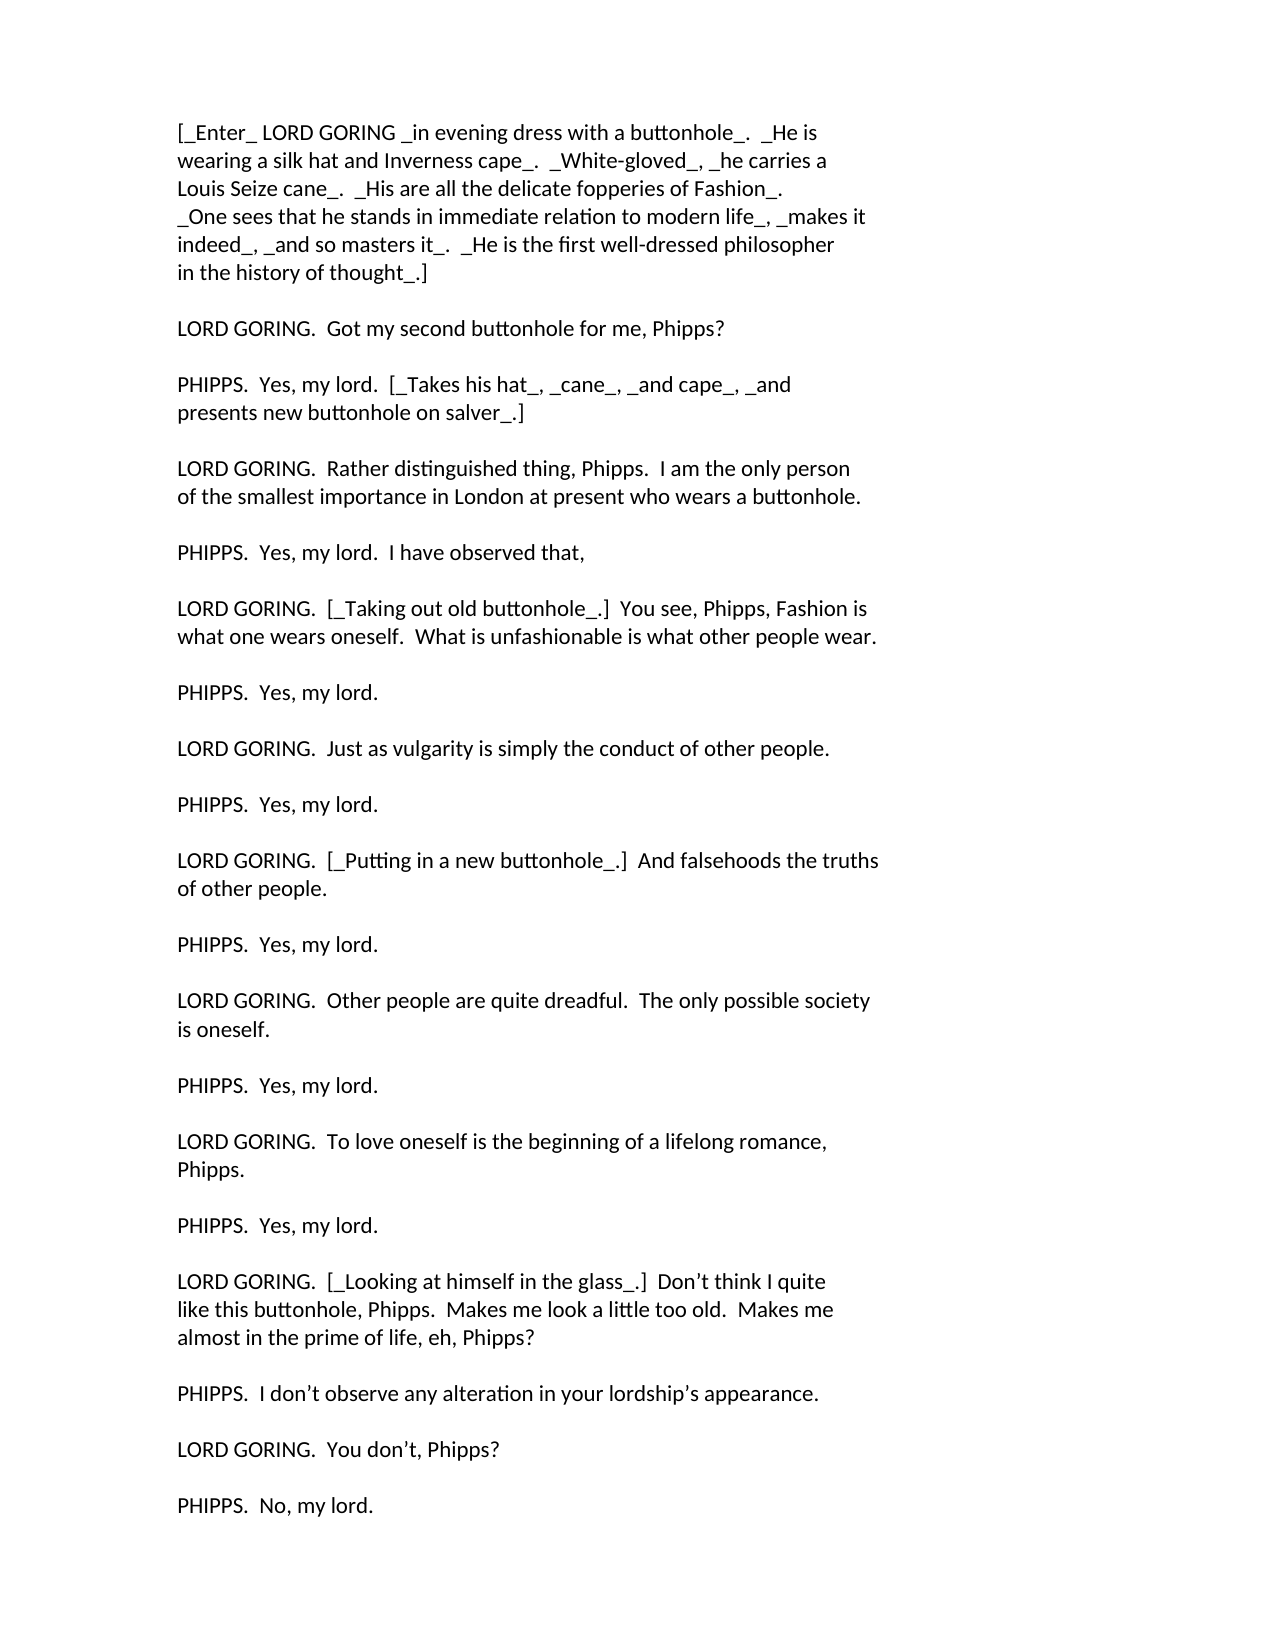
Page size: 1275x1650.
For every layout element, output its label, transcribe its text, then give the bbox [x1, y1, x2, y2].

text is oneself. [177, 1015, 1186, 1043]
text _One sees that he stands in immediate relation to modern life_, _makes it [177, 202, 1186, 230]
text PHIPPS. Yes, my lord. [177, 931, 1186, 959]
text PHIPPS. Yes, my lord. [177, 1071, 1186, 1099]
text PHIPPS. No, my lord. [177, 1491, 1186, 1519]
text LORD GORING. Got my second buttonhole for me, Phipps? [177, 314, 1186, 342]
text PHIPPS. Yes, my lord. [_Takes his hat_, _cane_, _and cape_, _and [177, 370, 1186, 398]
text LORD GORING. [_Taking out old buttonhole_.] You see, Phipps, Fashion is [177, 594, 1186, 622]
text LORD GORING. Just as vulgarity is simply the conduct of other people. [177, 734, 1186, 762]
text PHIPPS. Yes, my lord. [177, 1211, 1186, 1239]
text LORD GORING. To love oneself is the beginning of a lifelong romance, [177, 1127, 1186, 1155]
text PHIPPS. I don’t observe any alteration in your lordship’s appearance. [177, 1379, 1186, 1407]
text [_Enter_ LORD GORING _in evening dress with a buttonhole_. _He is [177, 118, 1186, 146]
text almost in the prime of life, eh, Phipps? [177, 1323, 1186, 1351]
text in the history of thought_.] [177, 258, 1186, 286]
text Louis Seize cane_. _His are all the delicate fopperies of Fashion_. [177, 174, 1186, 202]
text wearing a silk hat and Inverness cape_. _White-gloved_, _he carries a [177, 146, 1186, 174]
text Phipps. [177, 1155, 1186, 1183]
text LORD GORING. Other people are quite dreadful. The only possible society [177, 987, 1186, 1015]
text presents new buttonhole on salver_.] [177, 398, 1186, 426]
text like this buttonhole, Phipps. Makes me look a little too old. Makes me [177, 1295, 1186, 1323]
text LORD GORING. [_Looking at himself in the glass_.] Don’t think I quite [177, 1267, 1186, 1295]
text what one wears oneself. What is unfashionable is what other people wear. [177, 622, 1186, 650]
text of other people. [177, 874, 1186, 903]
text PHIPPS. Yes, my lord. [177, 678, 1186, 706]
text LORD GORING. Rather distinguished thing, Phipps. I am the only person [177, 454, 1186, 482]
text PHIPPS. Yes, my lord. [177, 791, 1186, 818]
text PHIPPS. Yes, my lord. I have observed that, [177, 538, 1186, 566]
text of the smallest importance in London at present who wears a buttonhole. [177, 482, 1186, 510]
text LORD GORING. [_Putting in a new buttonhole_.] And falsehoods the truths [177, 847, 1186, 874]
text LORD GORING. You don’t, Phipps? [177, 1435, 1186, 1463]
text indeed_, _and so masters it_. _He is the first well-dressed philosopher [177, 230, 1186, 258]
